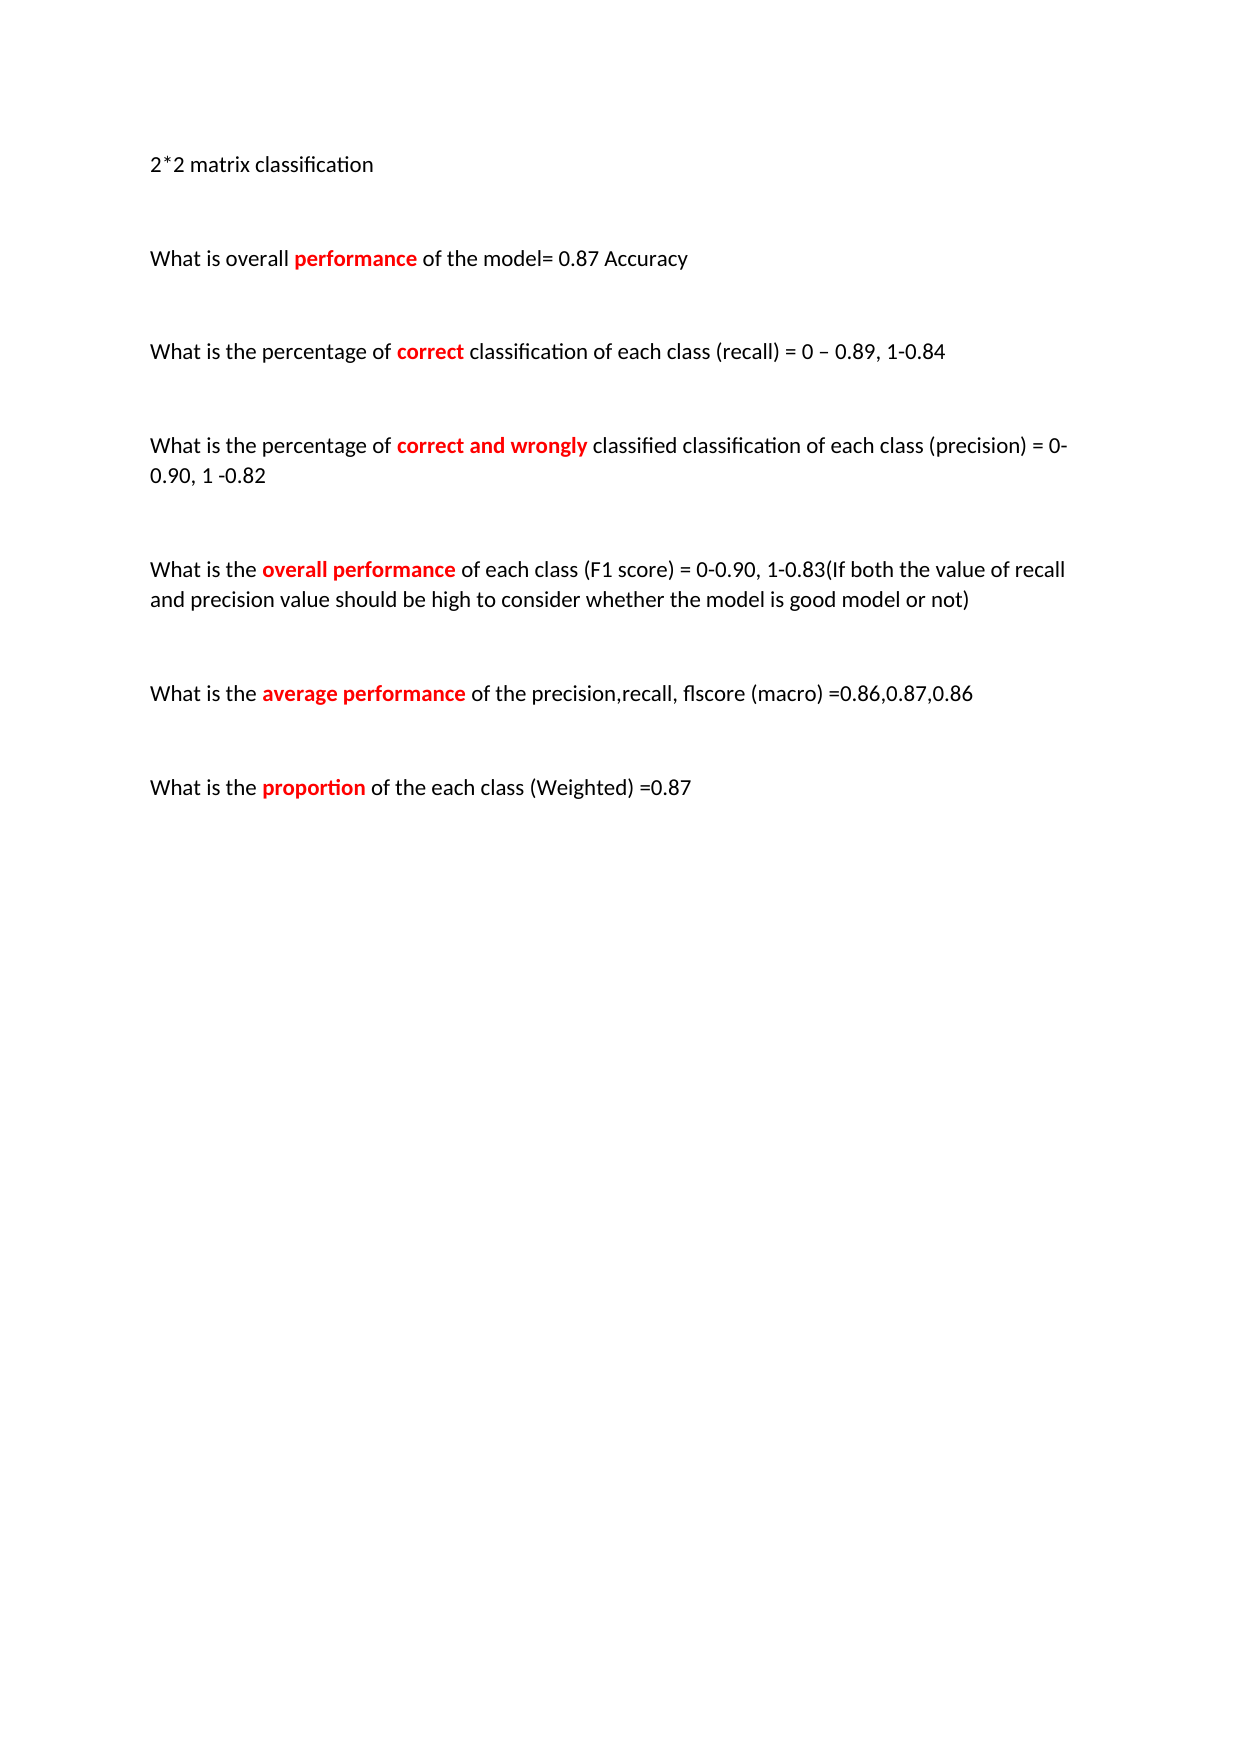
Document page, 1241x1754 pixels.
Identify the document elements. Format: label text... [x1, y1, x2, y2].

text What is the percentage of correct classification of each class (recall) = 0 – 0.89, 1-0.84 [150, 337, 1090, 366]
text What is the overall performance of each class (F1 score) = 0-0.90, 1-0.83(If both the value of recall and precision value should be high to consider whether the model is good model or not) [150, 555, 1090, 613]
text 2*2 matrix classification [150, 150, 1090, 178]
text What is the proportion of the each class (Weighted) =0.87 [150, 773, 1090, 801]
text What is the percentage of correct and wrongly classified classification of each class (precision) = 0-0.90, 1 -0.82 [150, 431, 1090, 489]
text What is the average performance of the precision,recall, flscore (macro) =0.86,0.87,0.86 [150, 679, 1090, 707]
text What is overall performance of the model= 0.87 Accuracy [150, 244, 1090, 272]
